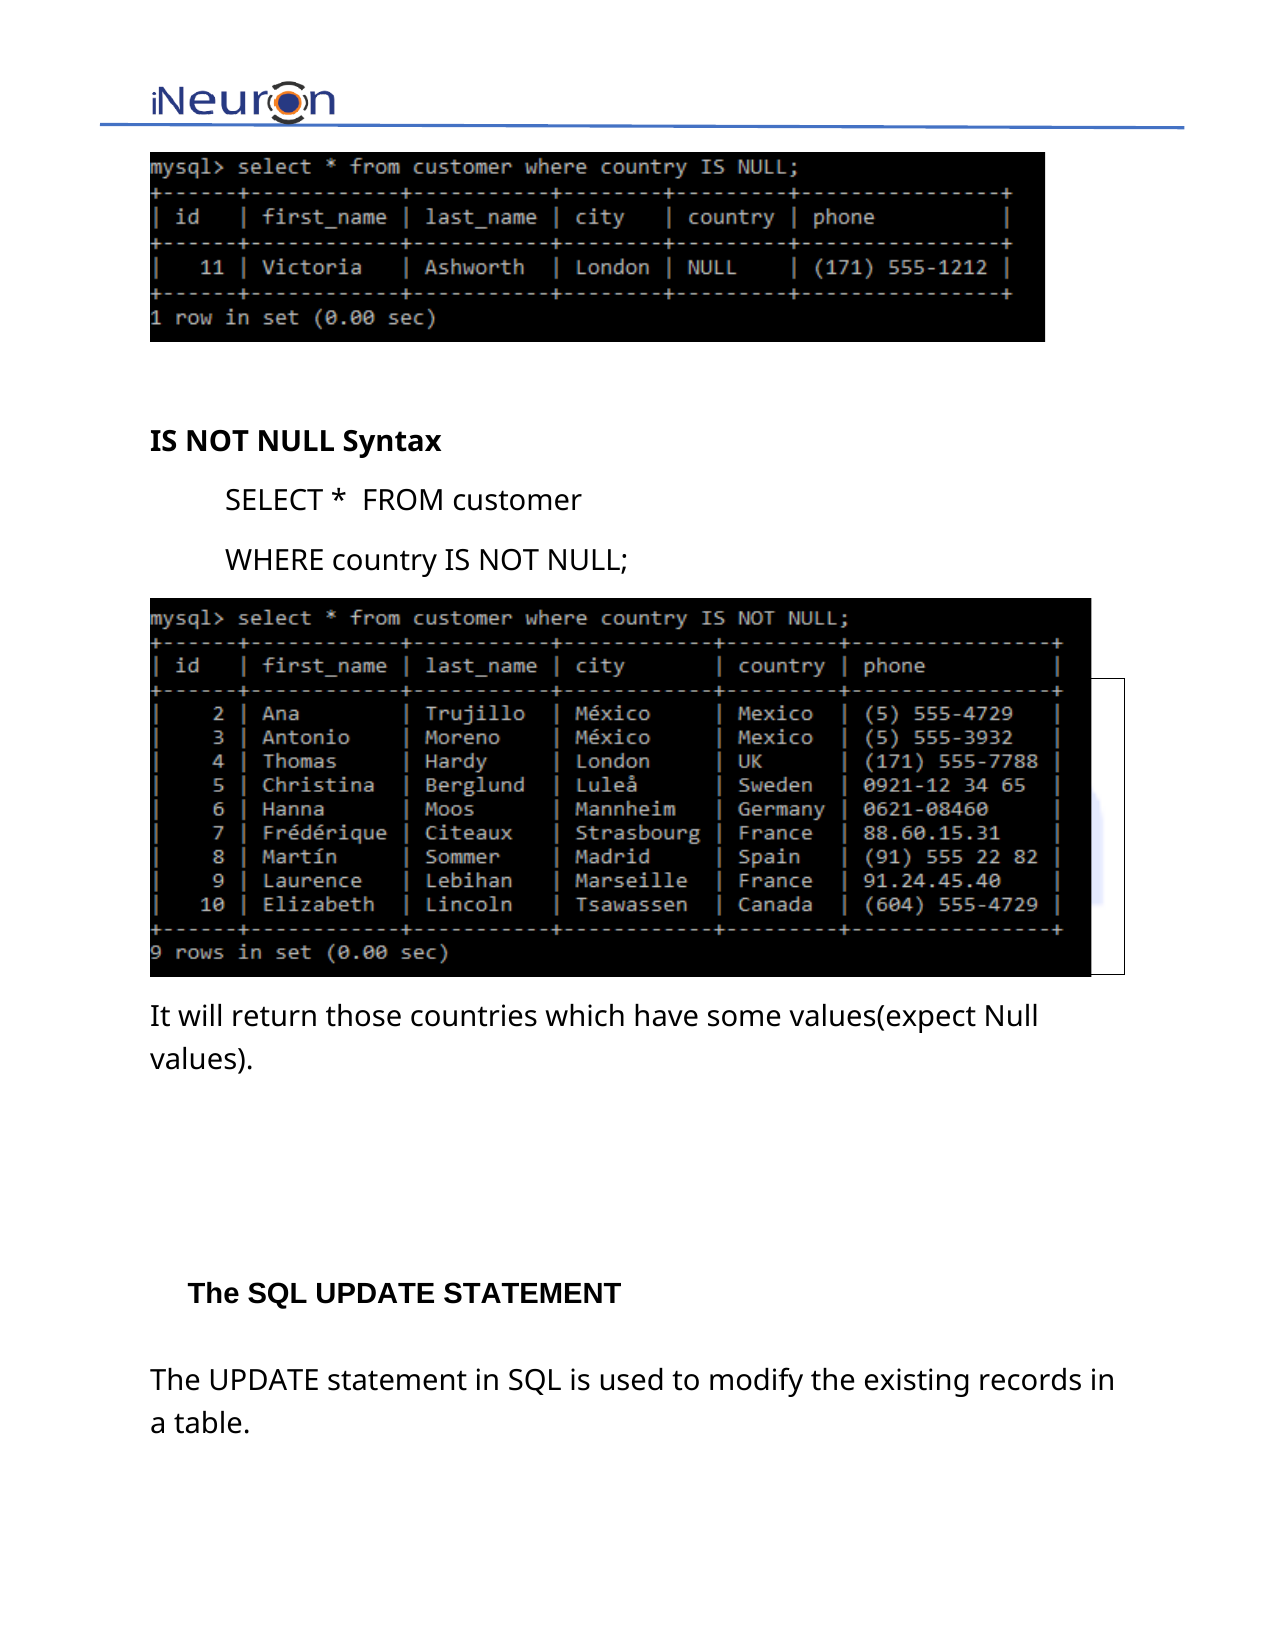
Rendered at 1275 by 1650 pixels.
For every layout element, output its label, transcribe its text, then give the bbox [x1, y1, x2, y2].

text It will return those countries which have some values(expect Null values). [150, 996, 1125, 1078]
text WHERE country IS NOT NULL; [150, 539, 1125, 578]
picture [150, 598, 1092, 977]
subtitle The SQL UPDATE STATEMENT [187, 1276, 1125, 1310]
text The UPDATE statement in SQL is used to modify the existing records in a table. [150, 1359, 1125, 1442]
text IS NOT NULL Syntax [150, 420, 1125, 459]
picture [150, 152, 1046, 342]
picture [150, 75, 339, 125]
text SELECT * FROM customer [150, 479, 1125, 519]
